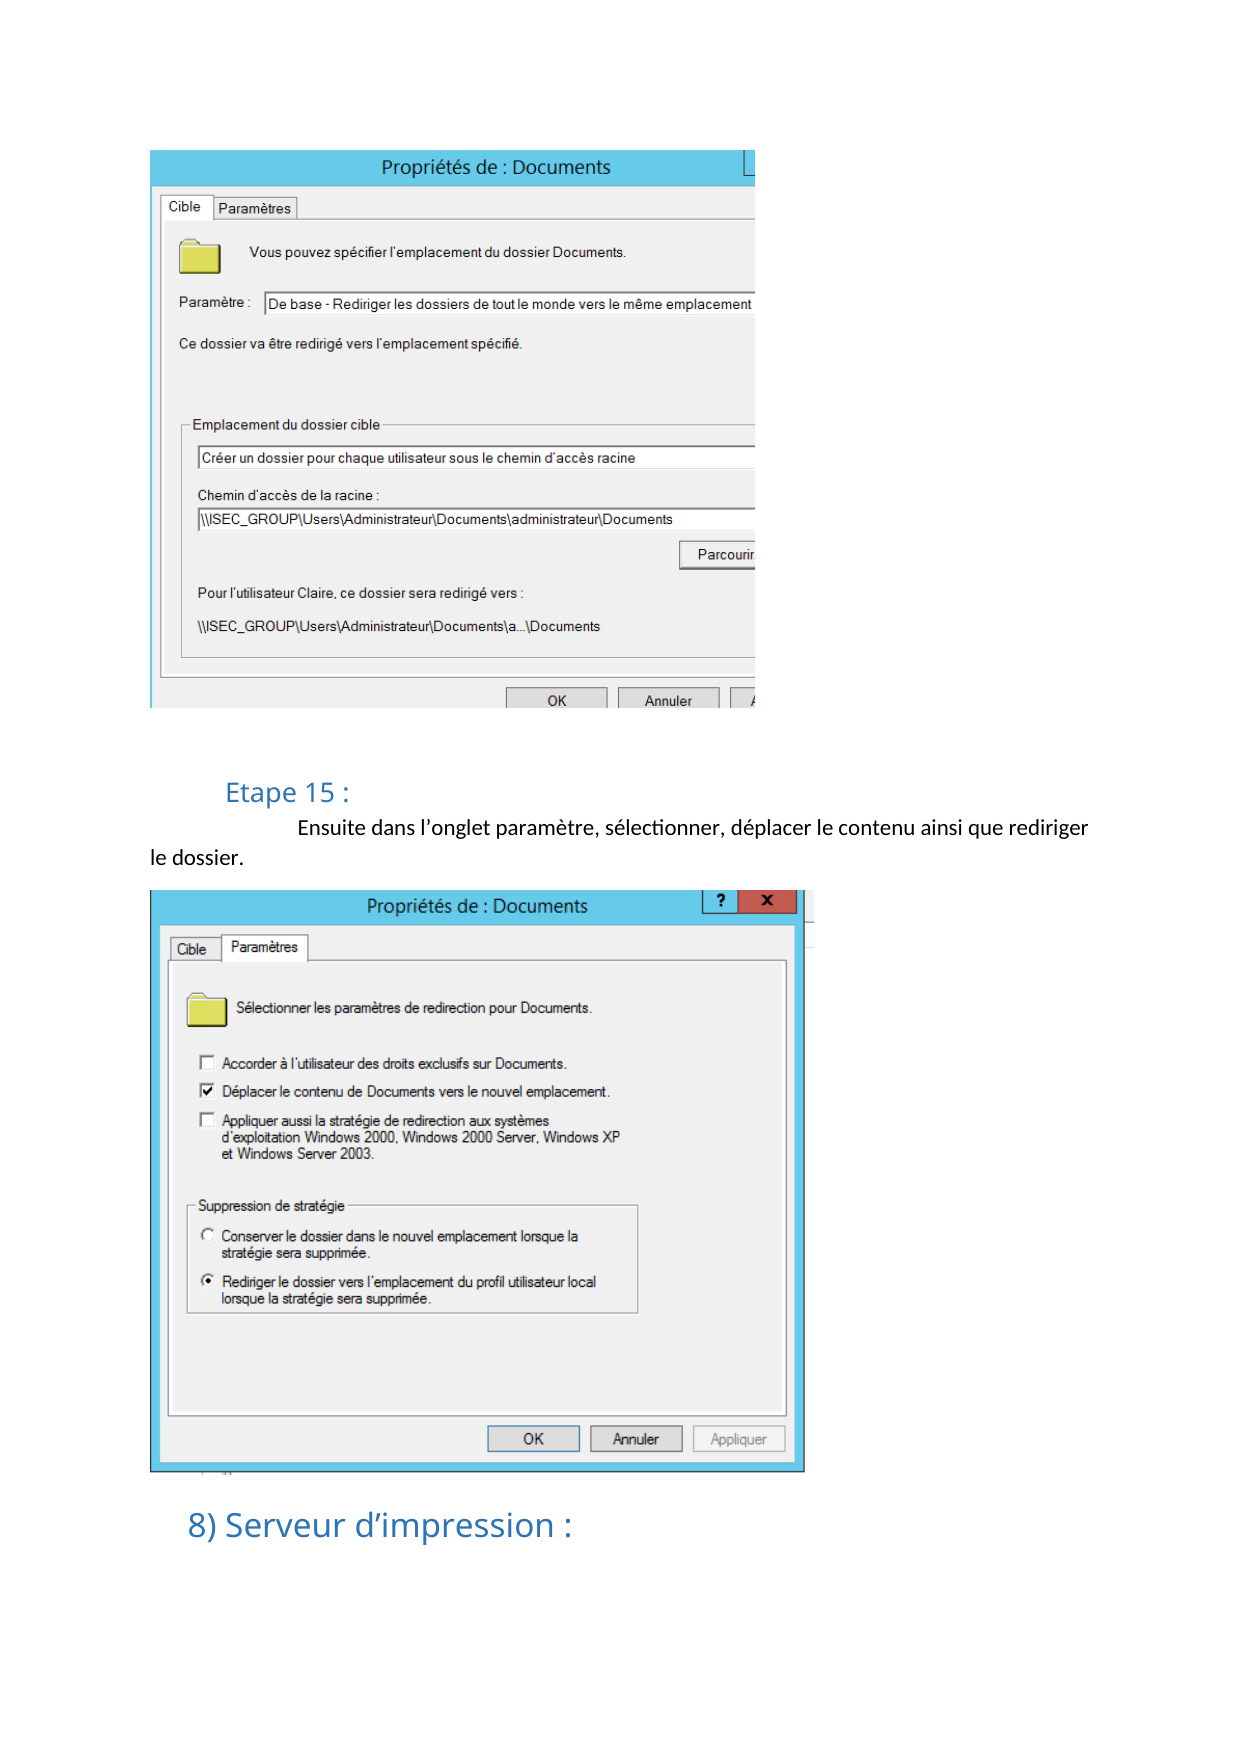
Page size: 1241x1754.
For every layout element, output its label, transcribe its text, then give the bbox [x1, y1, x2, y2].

picture [150, 150, 756, 708]
list Serveur d’impression : [187, 1502, 1090, 1547]
text Ensuite dans l’onglet paramètre, sélectionner, déplacer le contenu ainsi que rediriger le dossier. [150, 813, 1090, 871]
picture [150, 890, 815, 1475]
text Etape 15 : [225, 773, 1090, 810]
